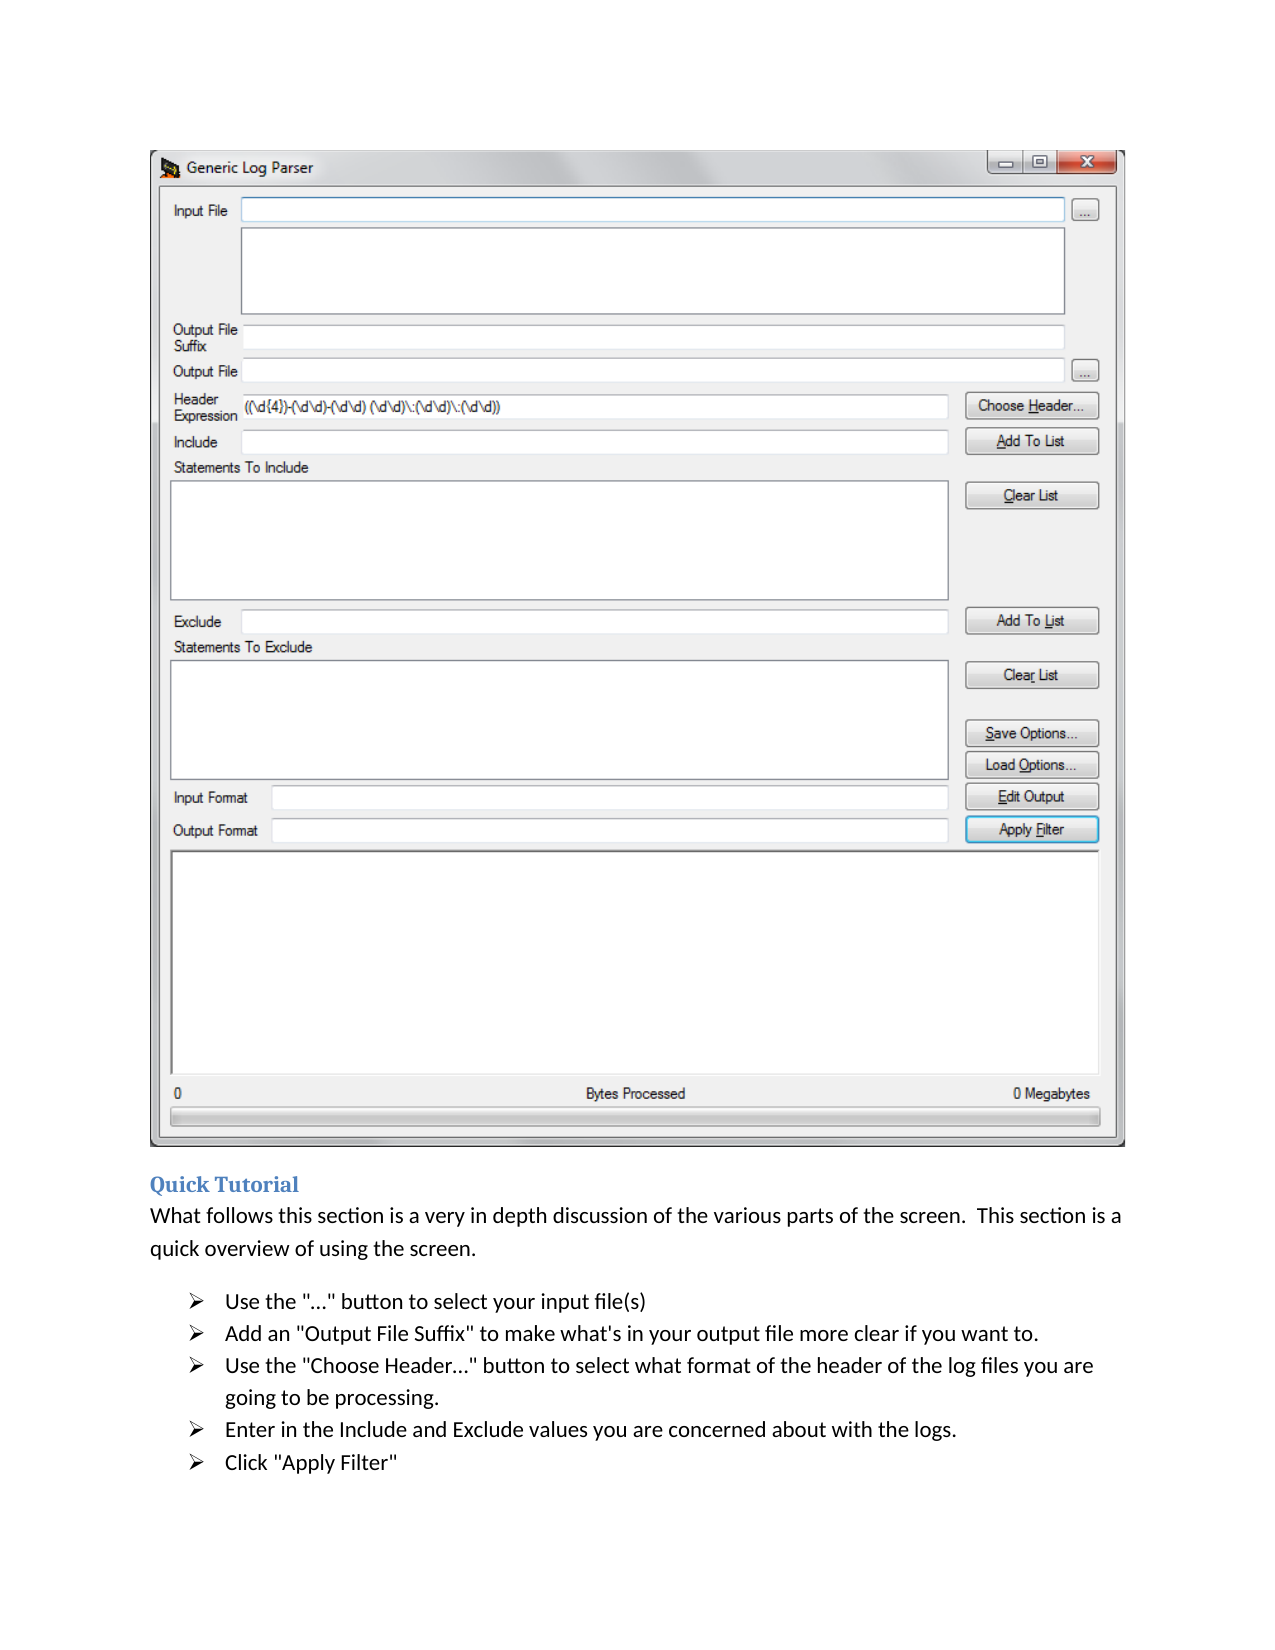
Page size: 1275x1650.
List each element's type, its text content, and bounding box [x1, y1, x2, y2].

picture [150, 150, 1125, 1147]
list Enter in the Include and Exclude values you are concerned about with the logs. [187, 1416, 1125, 1444]
list Use the "Choose Header…" button to select what format of the header of the log files you are going to be processing. [187, 1351, 1125, 1411]
list Use the "…" button to select your input file(s) [187, 1287, 1125, 1315]
text What follows this section is a very in depth discussion of the various parts of the screen. This section is a quick overview of using the screen. [150, 1202, 1125, 1262]
list Add an "Output File Suffix" to make what's in your output file more clear if you want to. [187, 1319, 1125, 1347]
subtitle Quick Tutorial [150, 1171, 1125, 1198]
list Click "Apply Filter" [187, 1448, 1125, 1476]
